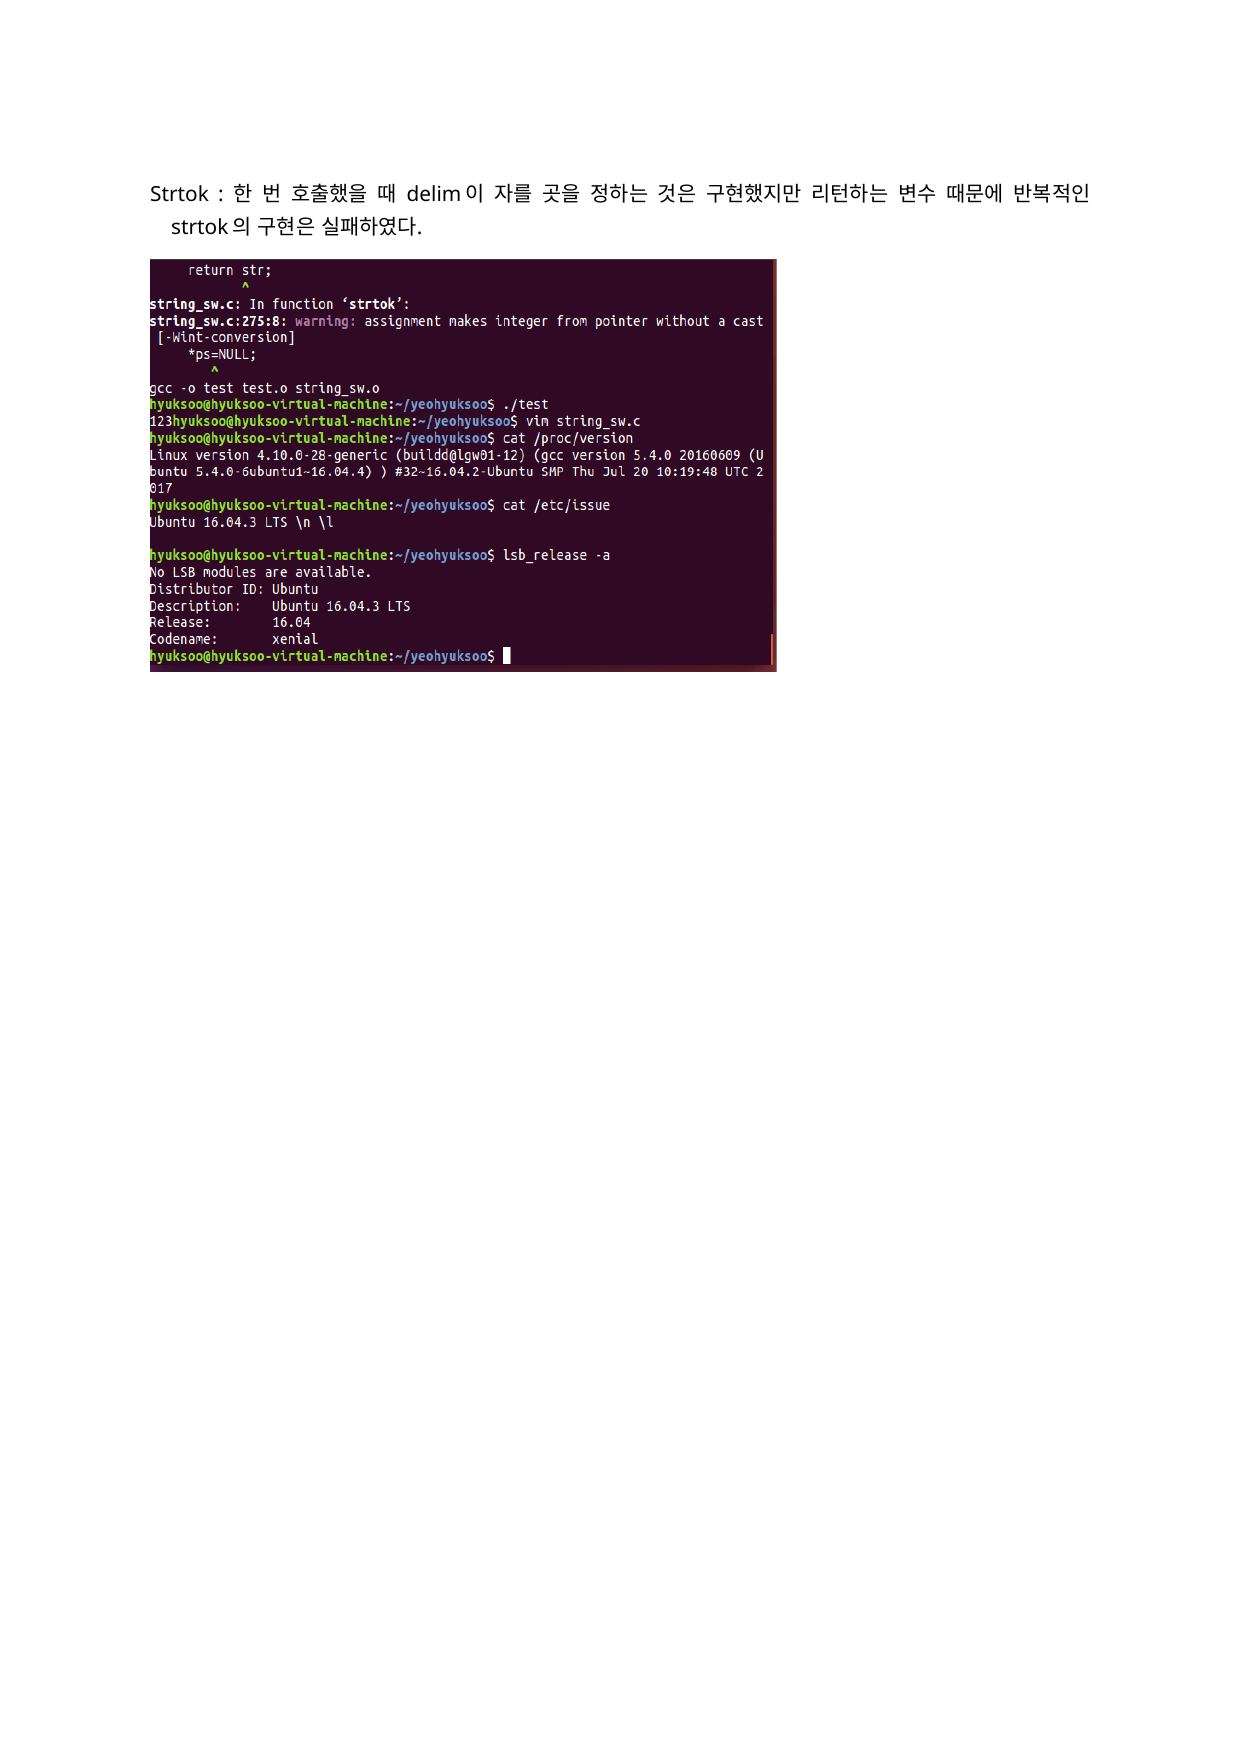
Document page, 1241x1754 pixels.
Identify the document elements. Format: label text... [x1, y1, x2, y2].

text Strtok : 한 번 호출했을 때 delim이 자를 곳을 정하는 것은 구현했지만 리턴하는 변수 때문에 반복적인 strtok의 구현은 실패하였다. [150, 177, 1090, 240]
picture [150, 259, 1133, 898]
